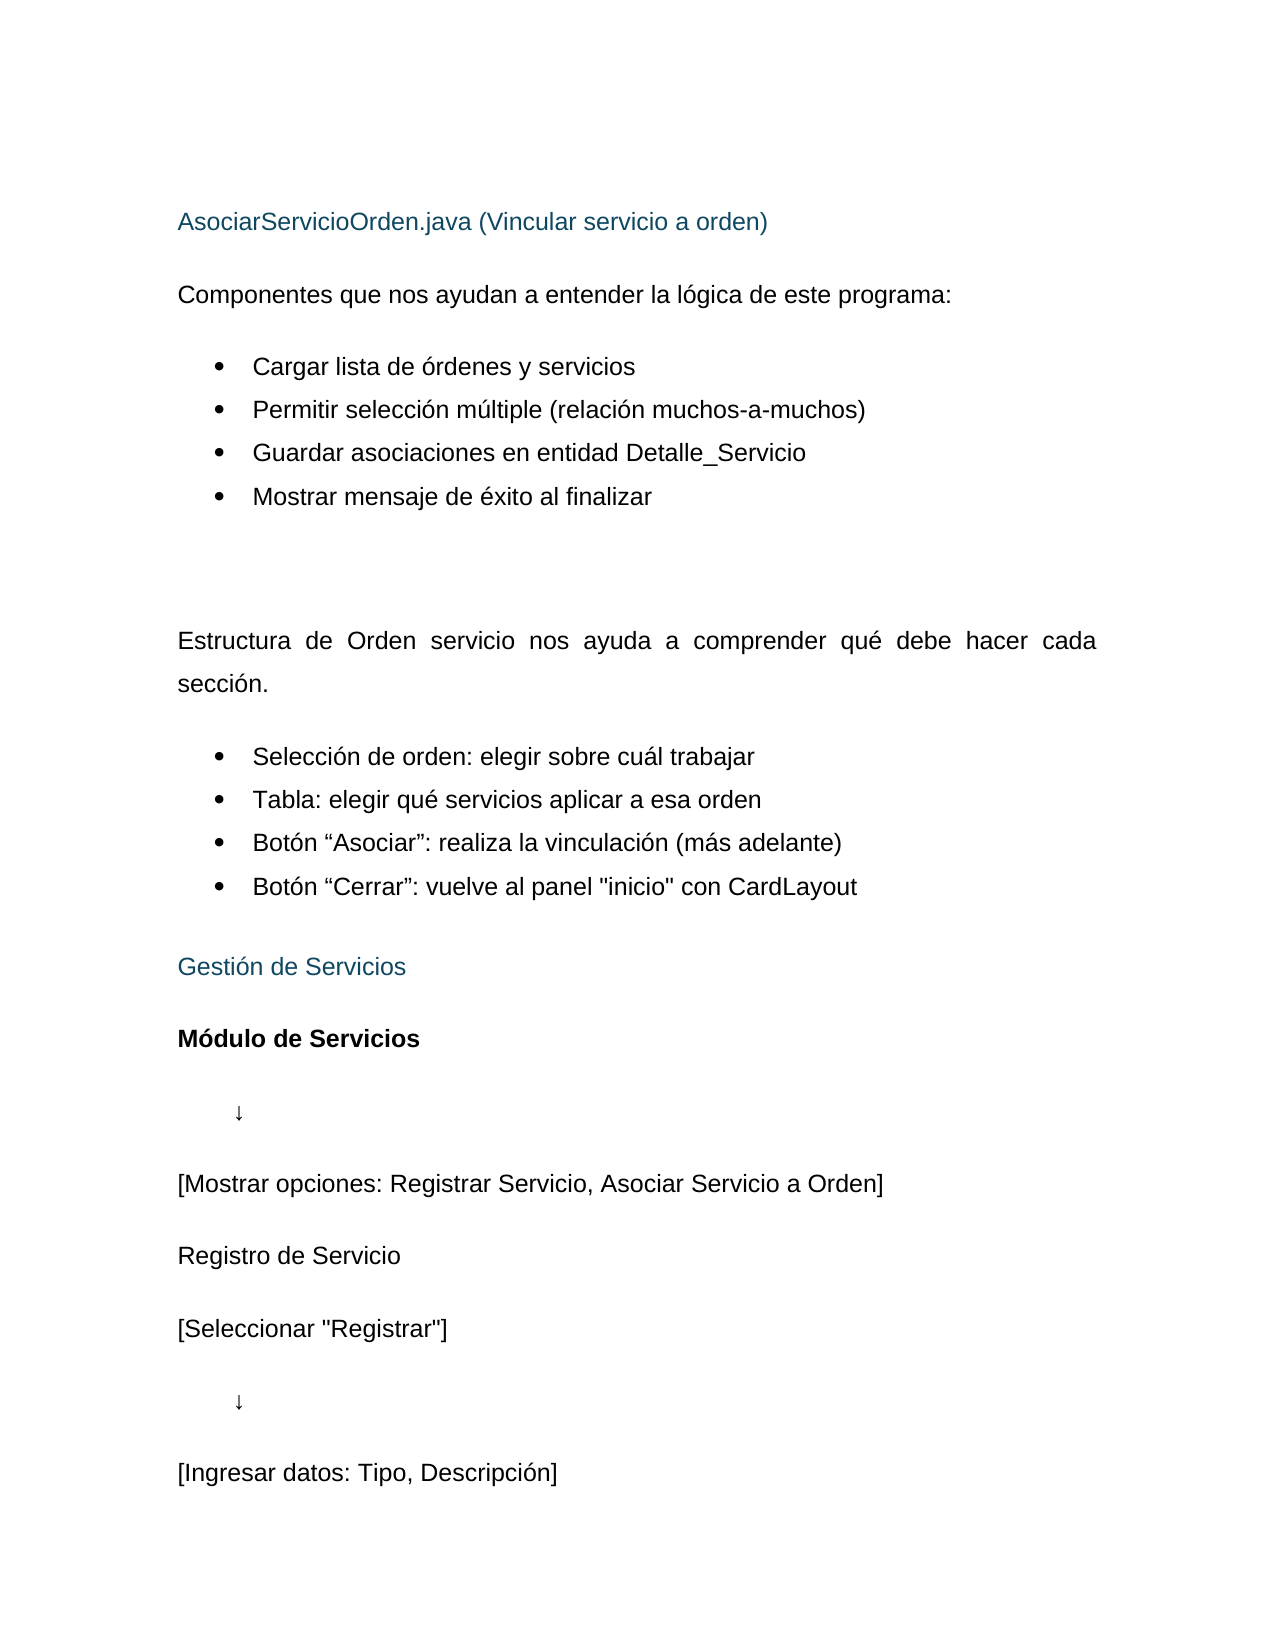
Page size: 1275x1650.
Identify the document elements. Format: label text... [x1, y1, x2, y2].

list Botón “Asociar”: realiza la vinculación (más adelante) [215, 828, 1098, 857]
text Registro de Servicio [177, 1241, 1098, 1270]
text Módulo de Servicios [177, 1024, 1098, 1053]
text Componentes que nos ayudan a entender la lógica de este programa: [177, 280, 1098, 308]
list Guardar asociaciones en entidad Detalle_Servicio [215, 438, 1098, 467]
list Mostrar mensaje de éxito al finalizar [215, 482, 1098, 511]
text ↓ [177, 1386, 1098, 1415]
list Selección de orden: elegir sobre cuál trabajar [215, 742, 1098, 771]
subtitle Gestión de Servicios [177, 952, 1098, 981]
list Permitir selección múltiple (relación muchos-a-muchos) [215, 395, 1098, 424]
text [Seleccionar "Registrar"] [177, 1314, 1098, 1342]
text ↓ [177, 1097, 1098, 1126]
text [Ingresar datos: Tipo, Descripción] [177, 1458, 1098, 1487]
text [Mostrar opciones: Registrar Servicio, Asociar Servicio a Orden] [177, 1169, 1098, 1198]
list Botón “Cerrar”: vuelve al panel "inicio" con CardLayout [215, 871, 1098, 900]
list Cargar lista de órdenes y servicios [215, 352, 1098, 381]
text Estructura de Orden servicio nos ayuda a comprender qué debe hacer cada sección. [177, 626, 1098, 698]
list Tabla: elegir qué servicios aplicar a esa orden [215, 785, 1098, 814]
subtitle AsociarServicioOrden.java (Vincular servicio a orden) [177, 207, 1098, 236]
